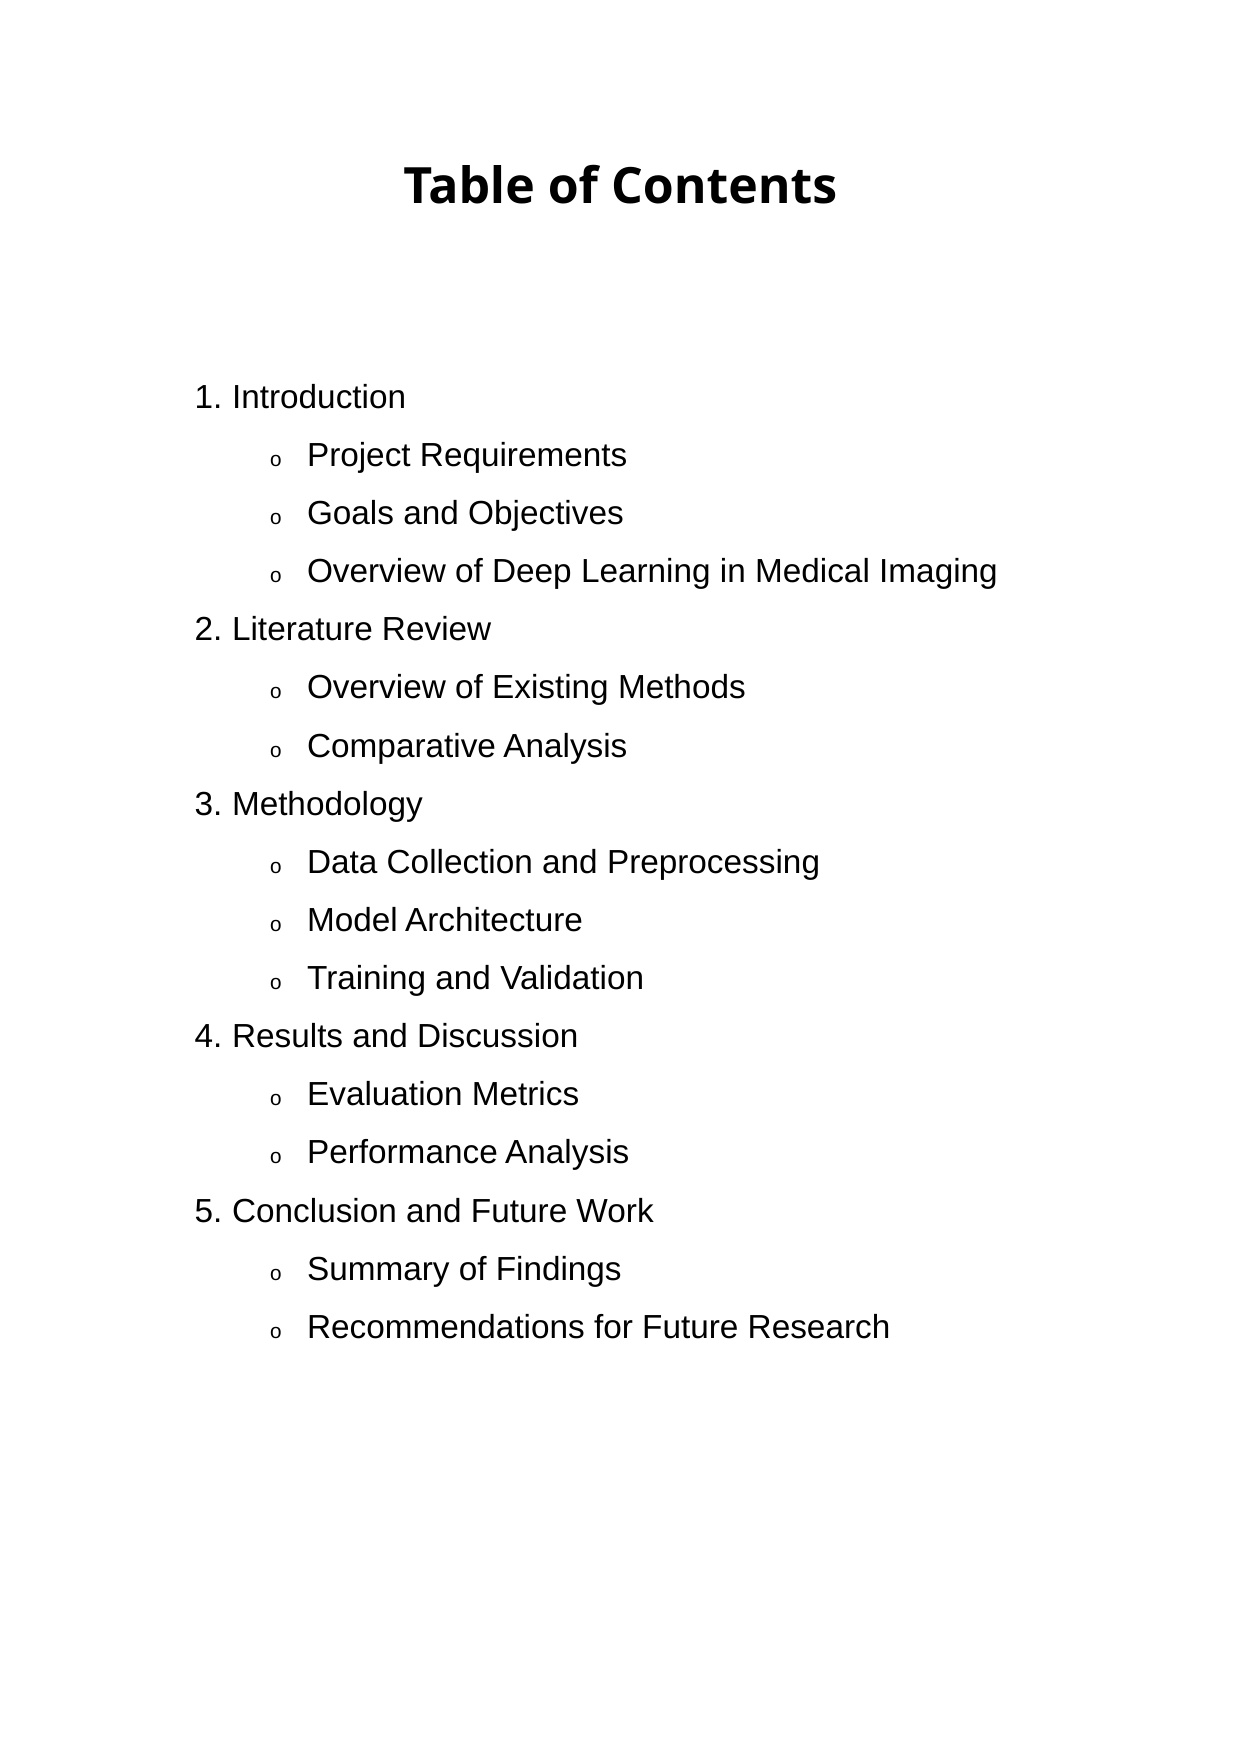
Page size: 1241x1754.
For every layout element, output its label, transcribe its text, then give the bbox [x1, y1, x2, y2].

list Literature Review [194, 609, 1090, 648]
list Recommendations for Future Research [269, 1307, 1090, 1345]
list Model Architecture [269, 900, 1090, 938]
list Goals and Objectives [269, 493, 1090, 532]
list Results and Discussion [194, 1016, 1090, 1055]
list Methodology [194, 784, 1090, 822]
list Summary of Findings [269, 1249, 1090, 1287]
list Project Requirements [269, 435, 1090, 473]
list Comparative Analysis [269, 726, 1090, 764]
list Overview of Existing Methods [269, 667, 1090, 706]
list Overview of Deep Learning in Medical Imaging [269, 551, 1090, 590]
text Table of Contents [150, 150, 1090, 218]
list Training and Validation [269, 958, 1090, 997]
list Performance Analysis [269, 1132, 1090, 1171]
list Conclusion and Future Work [194, 1191, 1090, 1229]
list Data Collection and Preprocessing [269, 842, 1090, 880]
list Introduction [194, 377, 1090, 415]
list Evaluation Metrics [269, 1074, 1090, 1113]
